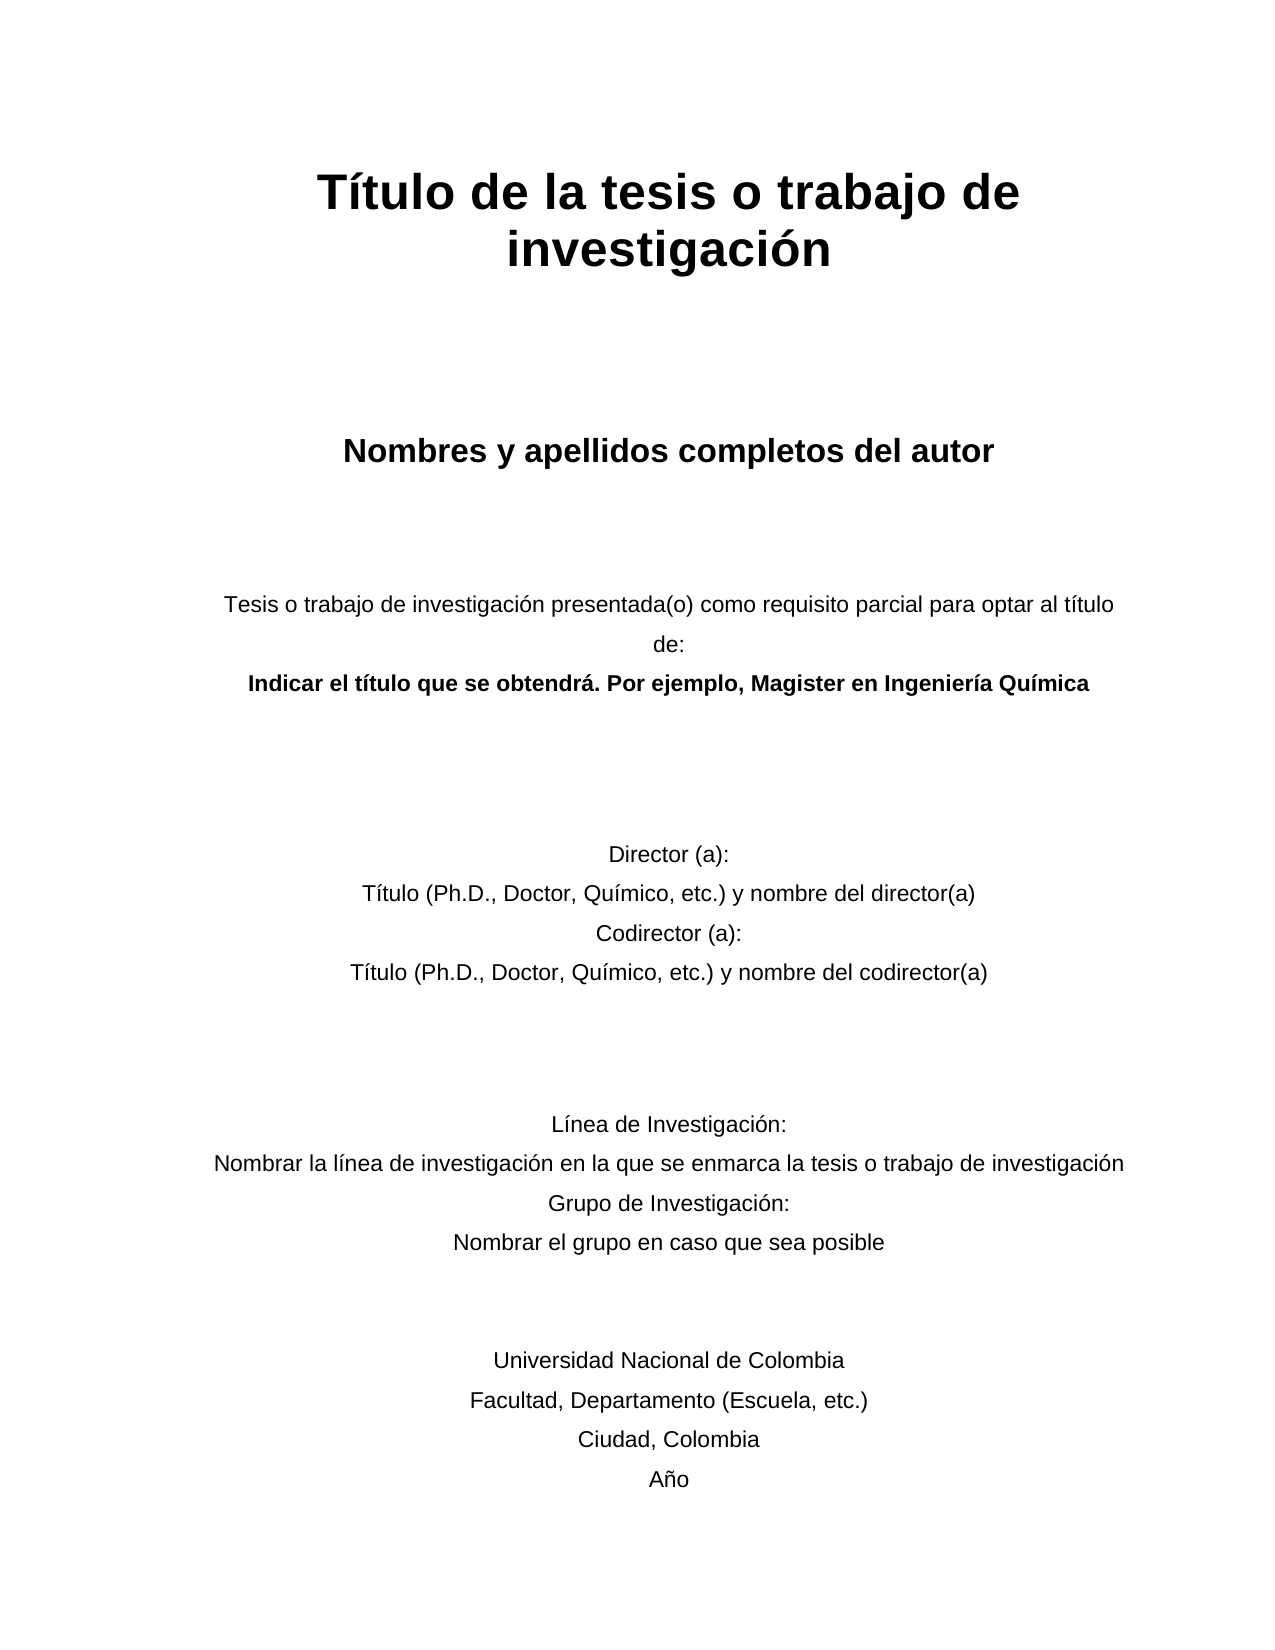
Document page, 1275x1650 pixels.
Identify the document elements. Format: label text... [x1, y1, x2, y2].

list Director (a): [213, 841, 1125, 867]
list Tesis o trabajo de investigación presentada(o) como requisito parcial para optar al título de: [213, 591, 1125, 657]
list Grupo de Investigación: [213, 1189, 1125, 1216]
list Universidad Nacional de Colombia [213, 1347, 1125, 1374]
list Indicar el título que se obtendrá. Por ejemplo, Magister en Ingeniería Química [213, 670, 1125, 697]
list Línea de Investigación: [213, 1111, 1125, 1137]
list Nombrar la línea de investigación en la que se enmarca la tesis o trabajo de investigación [213, 1150, 1125, 1176]
list Nombrar el grupo en caso que sea posible [213, 1229, 1125, 1255]
list Año [213, 1466, 1125, 1492]
text Nombres y apellidos completos del autor [213, 431, 1125, 469]
list Codirector (a): [213, 920, 1125, 946]
list Ciudad, Colombia [213, 1426, 1125, 1453]
list Facultad, Departamento (Escuela, etc.) [213, 1387, 1125, 1413]
text Título (Ph.D., Doctor, Químico, etc.) y nombre del codirector(a) [213, 959, 1125, 986]
list Título (Ph.D., Doctor, Químico, etc.) y nombre del director(a) [213, 880, 1125, 907]
title Título de la tesis o trabajo de investigación [213, 162, 1125, 277]
